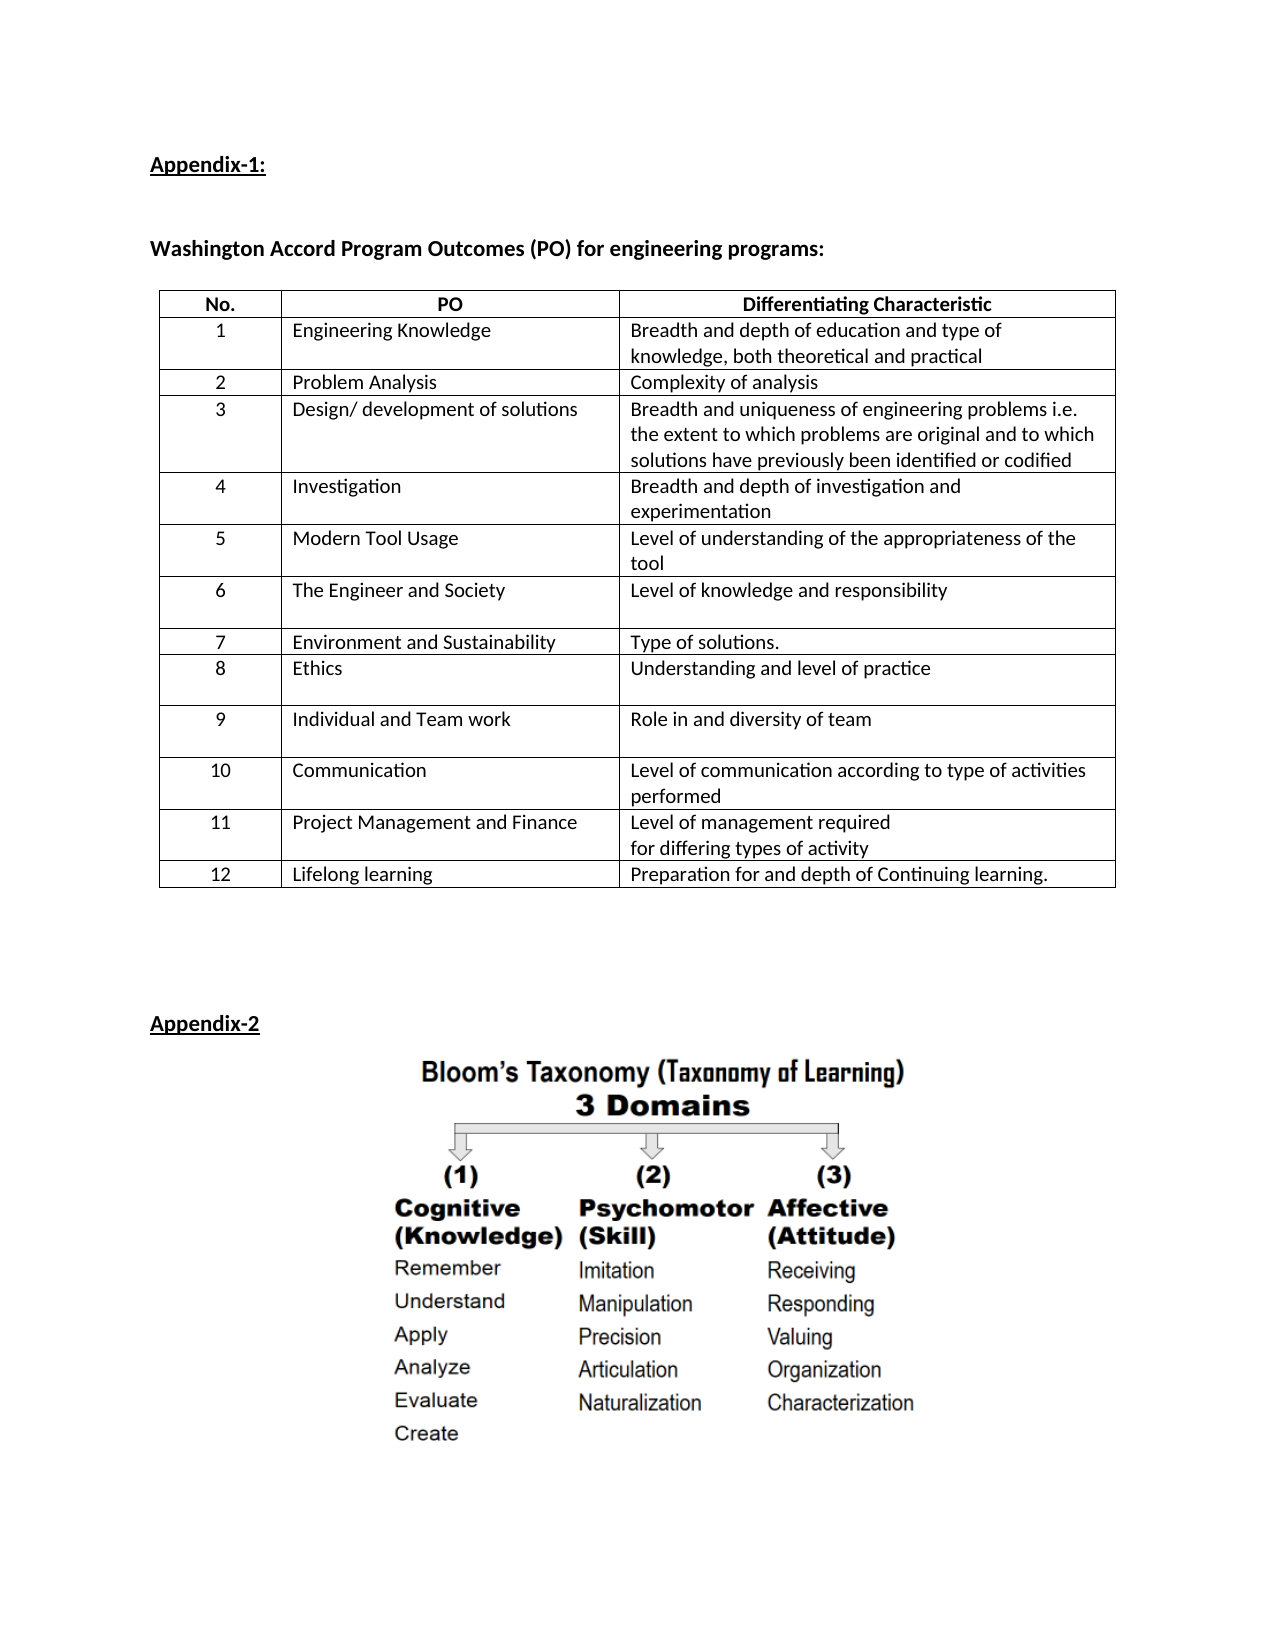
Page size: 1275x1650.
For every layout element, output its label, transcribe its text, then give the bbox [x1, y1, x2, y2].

table_cell 7 [160, 629, 281, 654]
table_cell Environment and Sustainability [282, 629, 619, 654]
table_cell Complexity of analysis [620, 370, 1115, 395]
table_cell 1 [160, 318, 281, 368]
text Washington Accord Program Outcomes (PO) for engineering programs: [150, 234, 1125, 262]
table_header Differentiating Characteristic [620, 291, 1115, 317]
table_cell Type of solutions. [620, 629, 1115, 654]
table_header No. [160, 291, 281, 317]
table_cell 11 [160, 810, 281, 860]
table_cell Preparation for and depth of Continuing learning. [620, 861, 1115, 887]
table_cell Individual and Team work [282, 706, 619, 757]
table_cell 12 [160, 861, 281, 887]
table_cell Level of knowledge and responsibility [620, 577, 1115, 628]
table_cell Breadth and uniqueness of engineering problems i.e. the extent to which problems are original and to which solutions have previously been identified or codified [620, 396, 1115, 472]
table_cell 4 [160, 473, 281, 524]
table_cell 10 [160, 758, 281, 808]
table_cell Communication [282, 758, 619, 808]
table_cell Breadth and depth of investigation and experimentation [620, 473, 1115, 524]
table_cell Level of communication according to type of activities performed [620, 758, 1115, 808]
text Appendix-2 [150, 1009, 1125, 1037]
table_cell 5 [160, 525, 281, 576]
table_cell Understanding and level of practice [620, 655, 1115, 705]
table_cell 2 [160, 370, 281, 395]
table_cell The Engineer and Society [282, 577, 619, 628]
table_cell 3 [160, 396, 281, 472]
table_cell Lifelong learning [282, 861, 619, 887]
table_cell Modern Tool Usage [282, 525, 619, 576]
picture [269, 1050, 1006, 1441]
table_cell 9 [160, 706, 281, 757]
table_cell Level of understanding of the appropriateness of the tool [620, 525, 1115, 576]
table_cell Design/ development of solutions [282, 396, 619, 472]
table_cell Engineering Knowledge [282, 318, 619, 368]
table_cell Investigation [282, 473, 619, 524]
table_cell Role in and diversity of team [620, 706, 1115, 757]
table_cell Breadth and depth of education and type of knowledge, both theoretical and practical [620, 318, 1115, 368]
table_header PO [282, 291, 619, 317]
table_cell Project Management and Finance [282, 810, 619, 860]
table_cell 8 [160, 655, 281, 705]
table_cell Ethics [282, 655, 619, 705]
table_cell Level of management required for differing types of activity [620, 810, 1115, 860]
table_cell Problem Analysis [282, 370, 619, 395]
text Appendix-1: [150, 150, 1125, 178]
table_cell 6 [160, 577, 281, 628]
